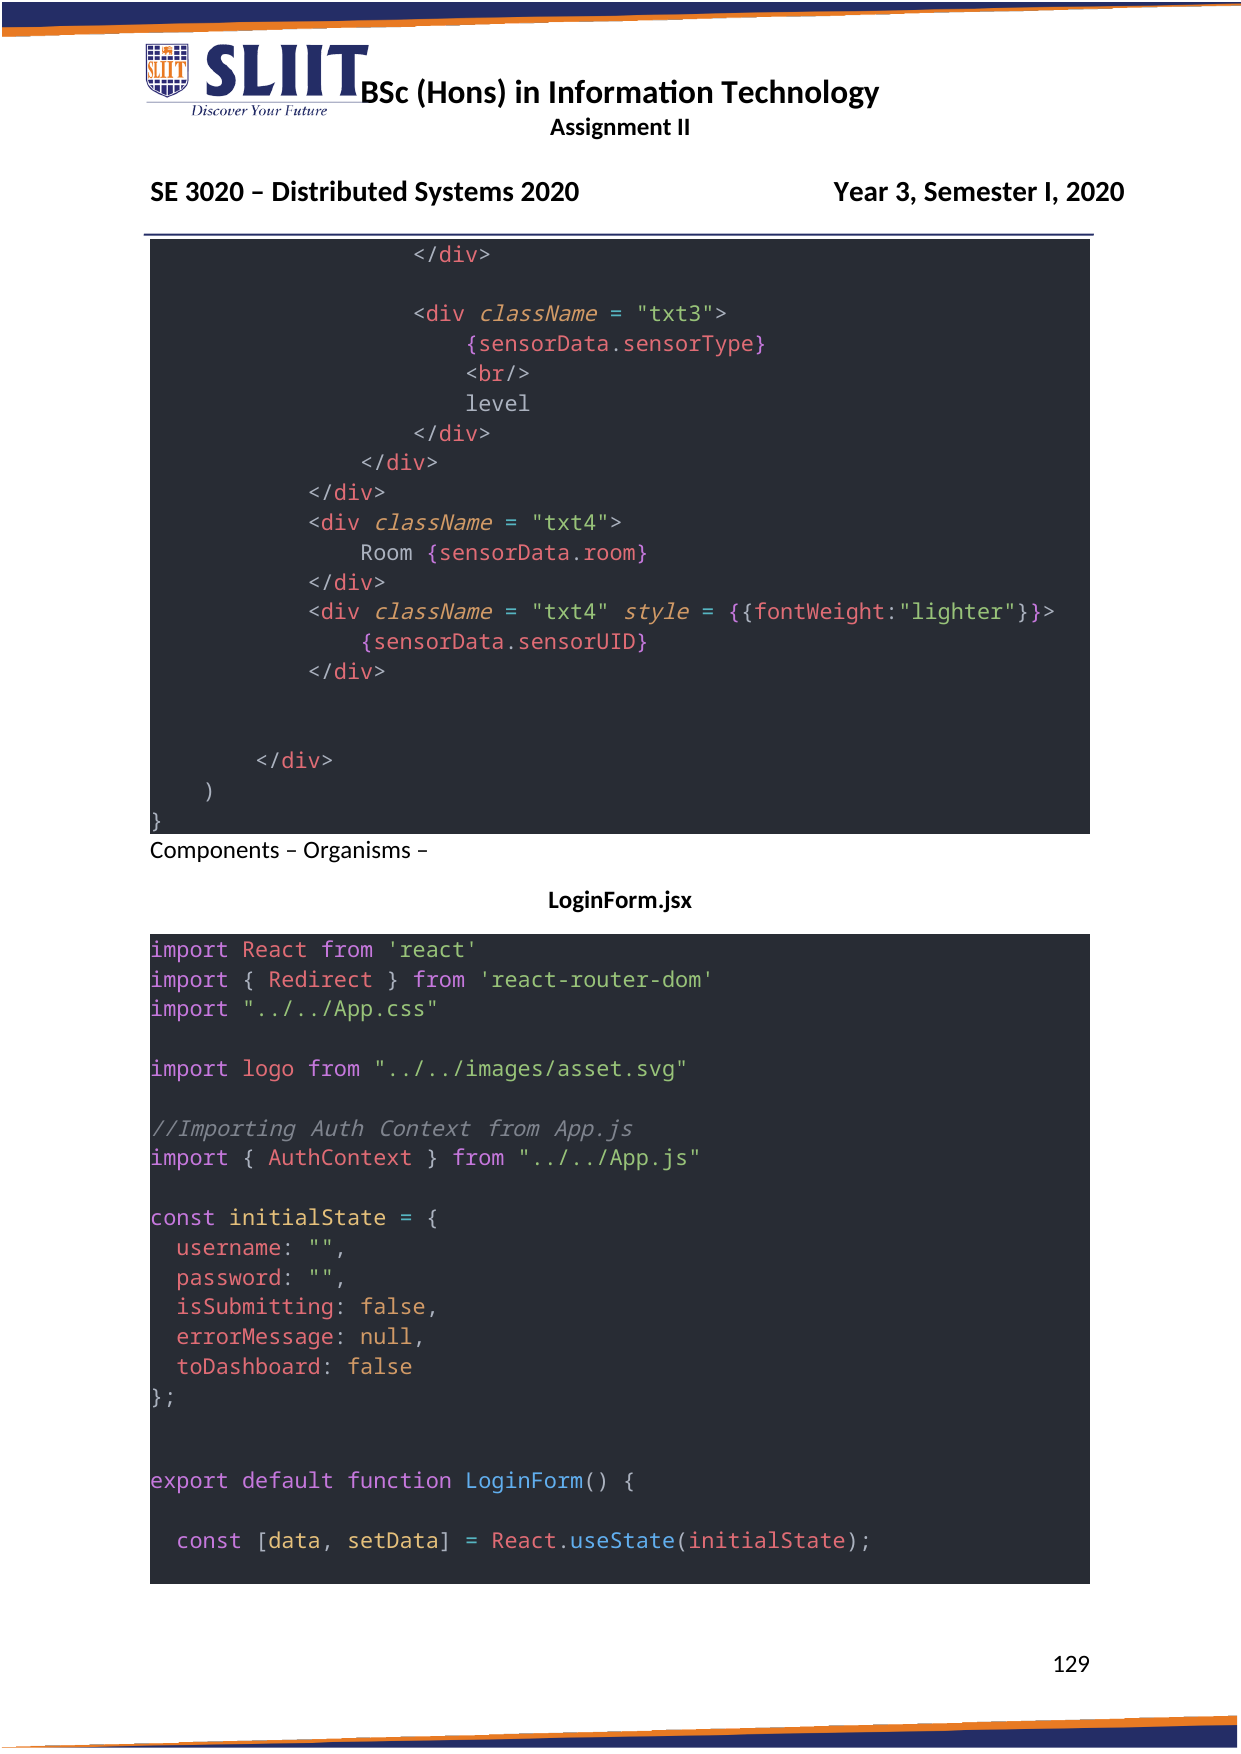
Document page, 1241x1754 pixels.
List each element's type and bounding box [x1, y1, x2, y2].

picture [3, 2, 1241, 120]
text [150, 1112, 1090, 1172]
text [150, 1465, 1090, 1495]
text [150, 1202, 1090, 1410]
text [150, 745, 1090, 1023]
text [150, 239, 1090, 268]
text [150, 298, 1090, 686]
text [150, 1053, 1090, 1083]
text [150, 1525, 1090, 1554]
